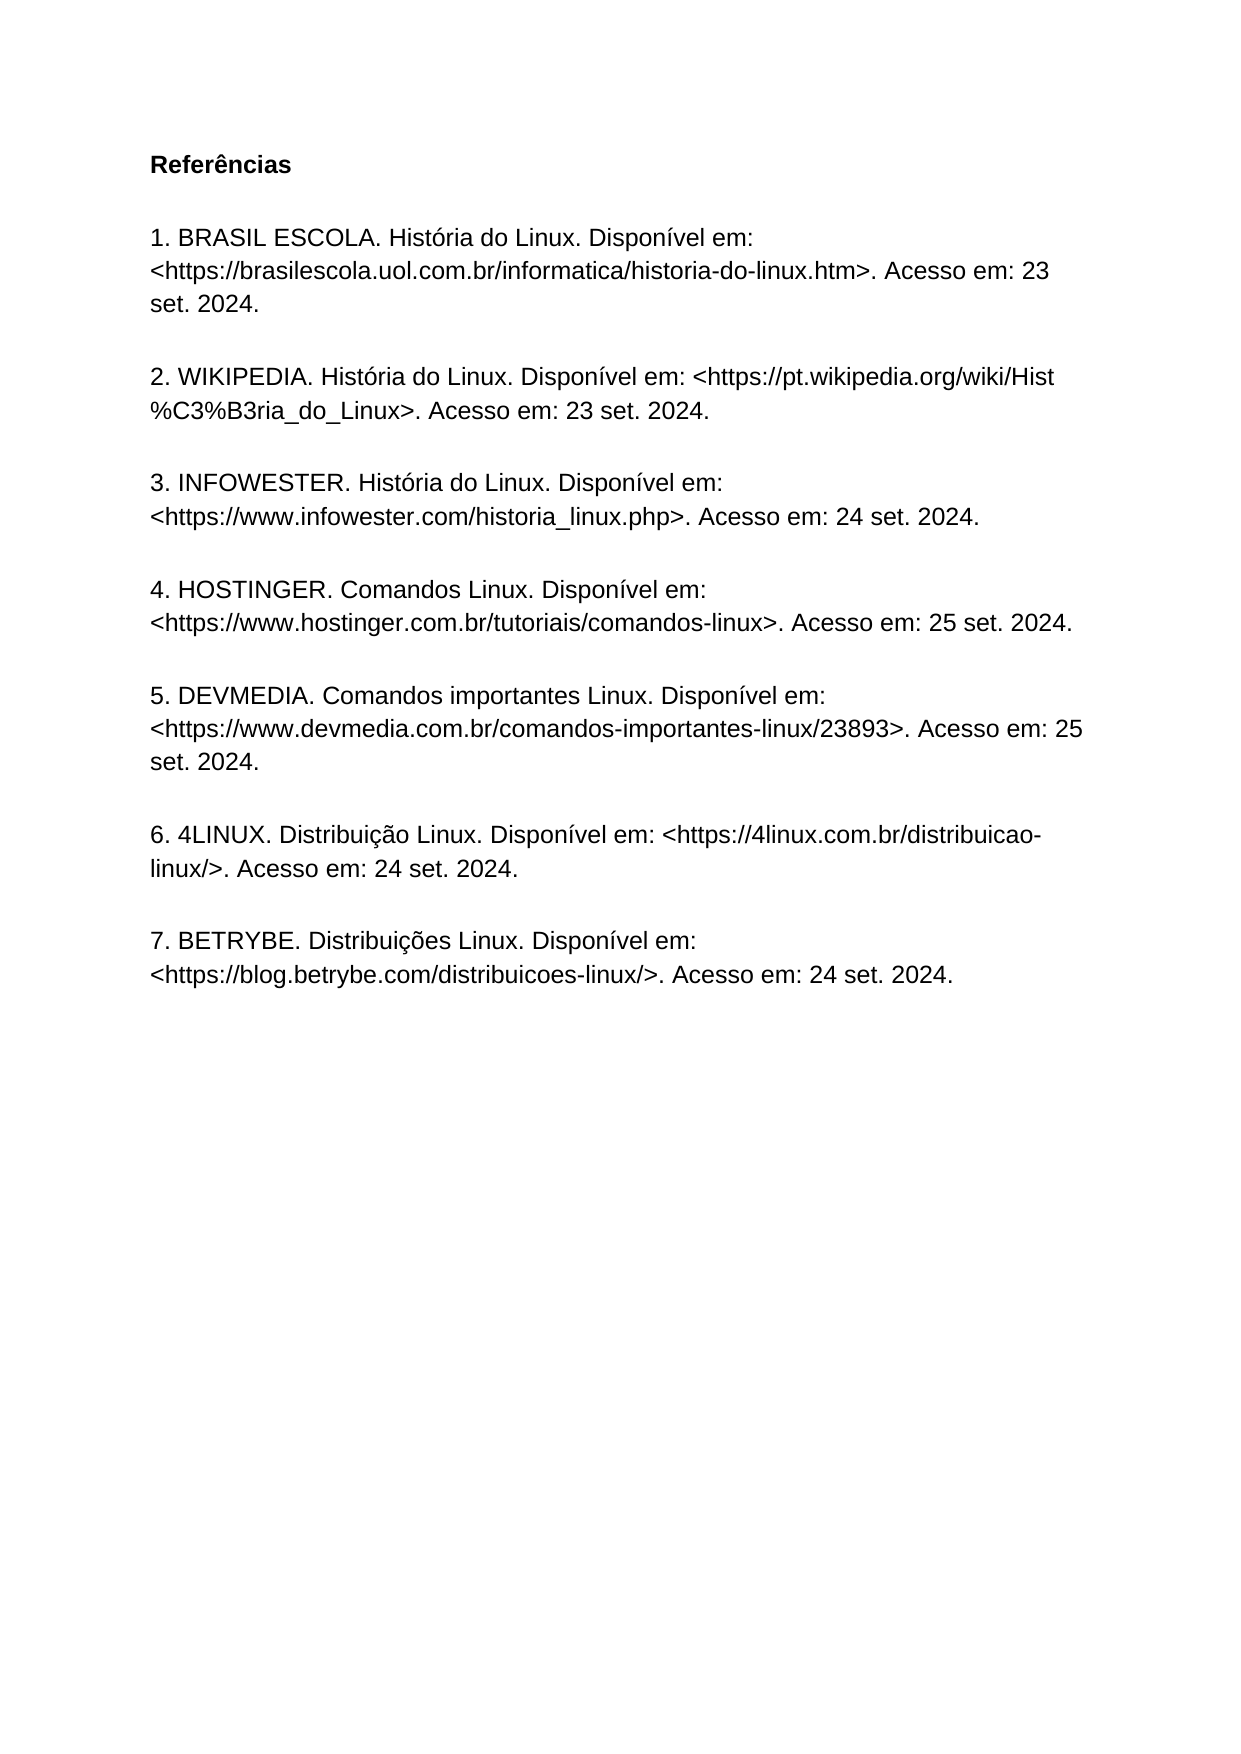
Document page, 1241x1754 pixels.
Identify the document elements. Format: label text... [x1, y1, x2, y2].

text 3. INFOWESTER. História do Linux. Disponível em: <https://www.infowester.com/historia_linux.php>. Acesso em: 24 set. 2024. [150, 468, 1090, 531]
text Referências [150, 150, 1090, 179]
text 1. BRASIL ESCOLA. História do Linux. Disponível em: <https://brasilescola.uol.com.br/informatica/historia-do-linux.htm>. Acesso em: 23 set. 2024. [150, 223, 1090, 318]
text 6. 4LINUX. Distribuição Linux. Disponível em: <https://4linux.com.br/distribuicao-linux/>. Acesso em: 24 set. 2024. [150, 820, 1090, 882]
text 4. HOSTINGER. Comandos Linux. Disponível em: <https://www.hostinger.com.br/tutoriais/comandos-linux>. Acesso em: 25 set. 2024. [150, 574, 1090, 637]
text 2. WIKIPEDIA. História do Linux. Disponível em: <https://pt.wikipedia.org/wiki/Hist%C3%B3ria_do_Linux>. Acesso em: 23 set. 2024. [150, 362, 1090, 424]
text 5. DEVMEDIA. Comandos importantes Linux. Disponível em: <https://www.devmedia.com.br/comandos-importantes-linux/23893>. Acesso em: 25 set. 2024. [150, 681, 1090, 776]
text 7. BETRYBE. Distribuições Linux. Disponível em: <https://blog.betrybe.com/distribuicoes-linux/>. Acesso em: 24 set. 2024. [150, 926, 1090, 988]
